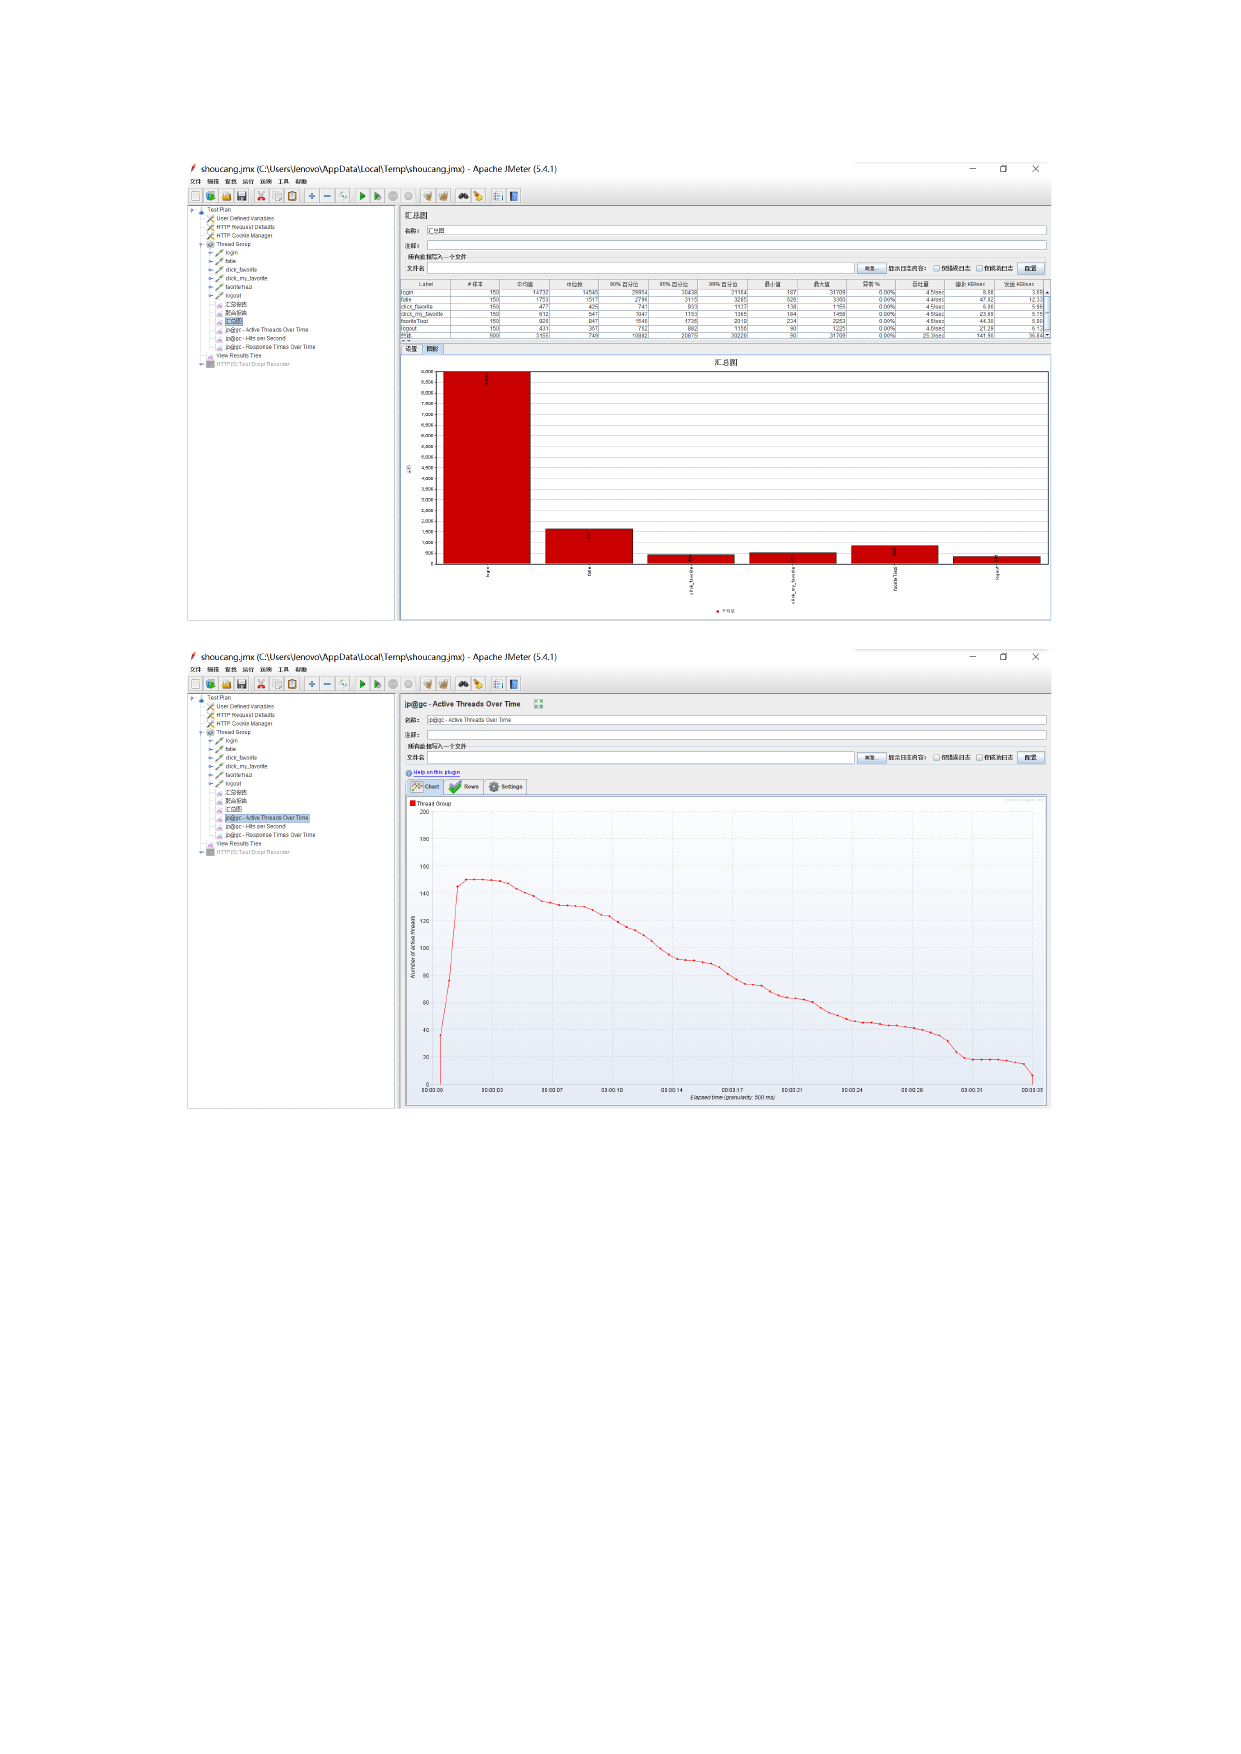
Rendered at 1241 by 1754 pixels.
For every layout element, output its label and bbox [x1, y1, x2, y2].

picture [187, 162, 1052, 621]
picture [187, 649, 1052, 1109]
